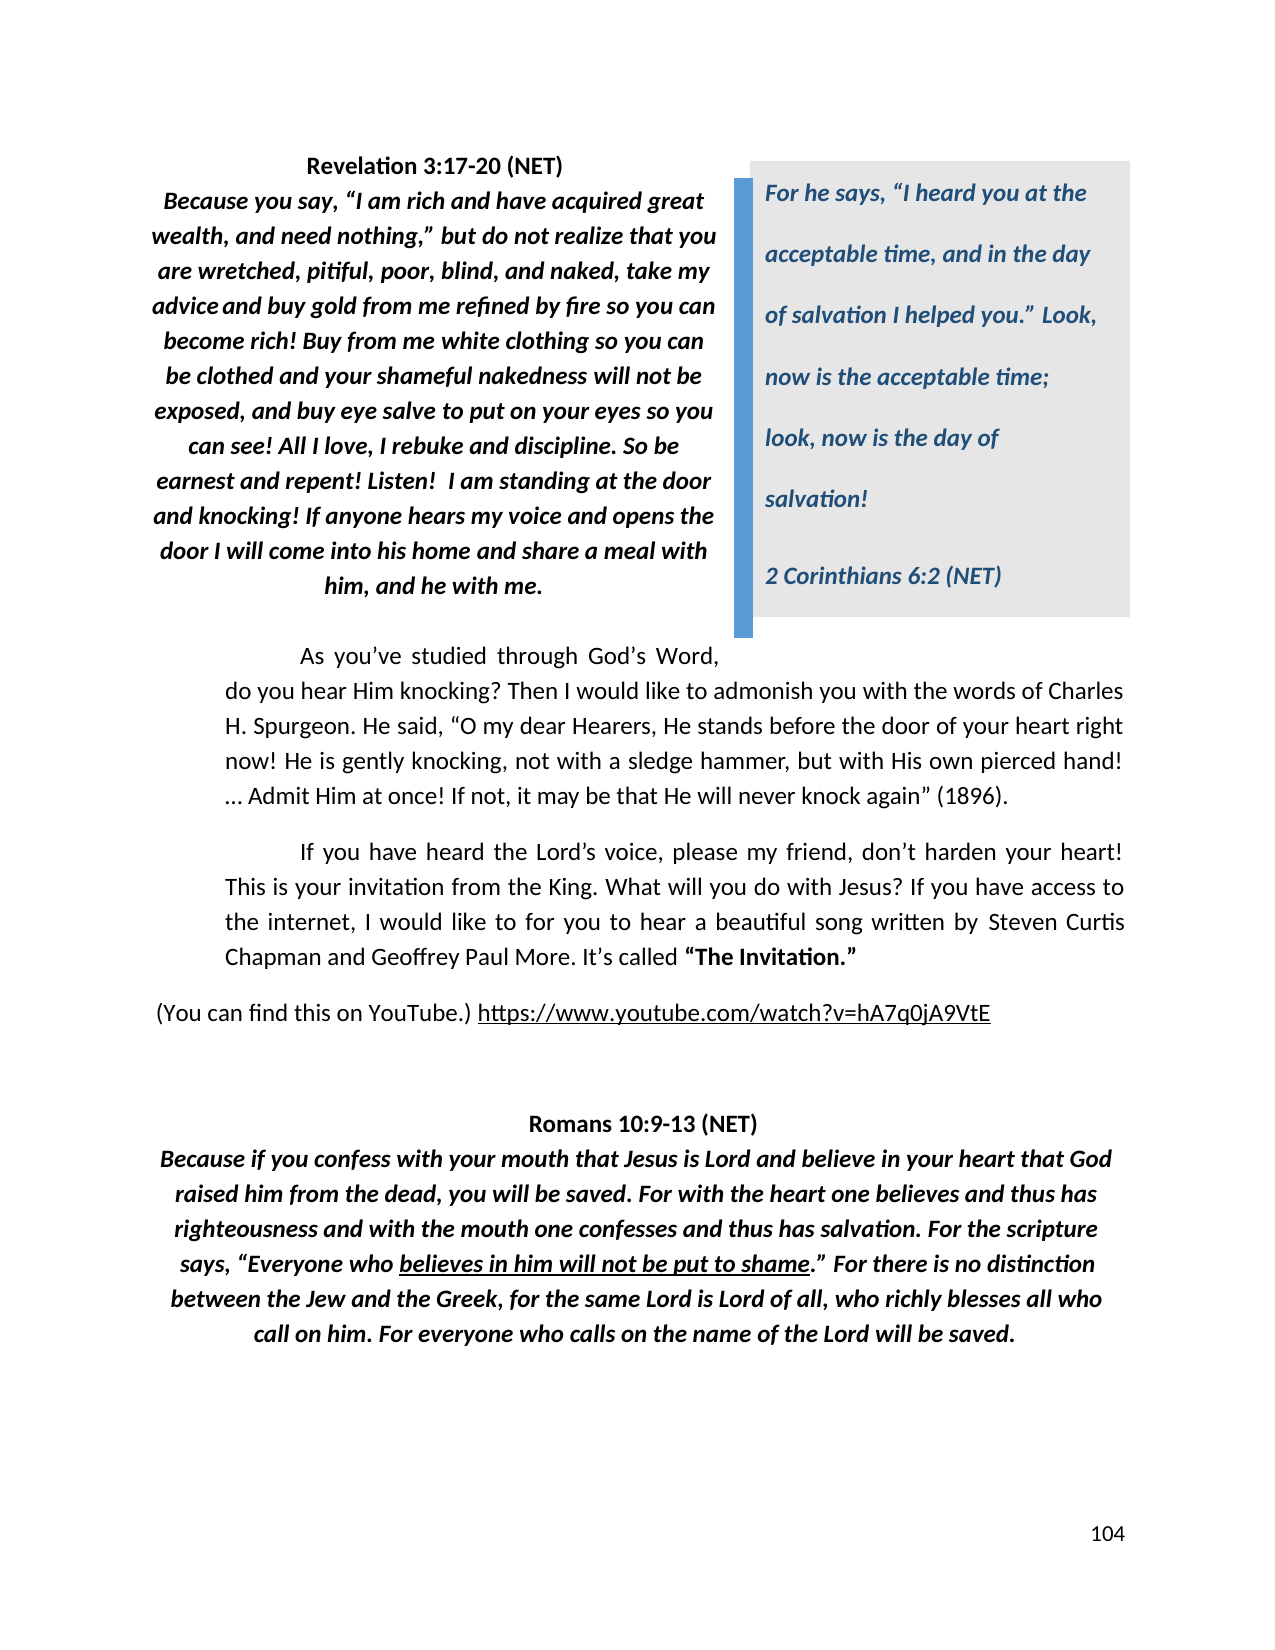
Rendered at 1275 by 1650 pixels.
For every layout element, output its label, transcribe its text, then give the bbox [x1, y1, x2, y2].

list Romans 10:9-13 (NET) [150, 1108, 1125, 1139]
text Because you say, “I am rich and have acquired great wealth, and need nothing,” but do not realize that you are wretched, pitiful, poor, blind, and naked, take my advice and buy gold from me refined by fire so you can become rich! Buy from me white clothing so you can be clothed and your shameful nakedness will not be exposed, and buy eye salve to put on your eyes so you can see! All I love, I rebuke and discipline. So be earnest and repent! Listen! I am standing at the door and knocking! If anyone hears my voice and opens the door I will come into his home and share a meal with him, and he with me. [150, 185, 734, 601]
text Because if you confess with your mouth that Jesus is Lord and believe in your heart that God raised him from the dead, you will be saved. For with the heart one believes and thus has righteousness and with the mouth one confesses and thus has salvation. For the scripture says, “Everyone who believes in him will not be put to shame.” For there is no distinction between the Jew and the Greek, for the same Lord is Lord of all, who richly blesses all who call on him. For everyone who calls on the name of the Lord will be saved. [150, 1143, 1125, 1349]
text As you’ve studied through God’s Word, do you hear Him knocking? Then I would like to admonish you with the words of Charles H. Spurgeon. He said, “O my dear Hearers, He stands before the door of your heart right now! He is gently knocking, not with a sledge hammer, but with His own pierced hand! … Admit Him at once! If not, it may be that He will never knock again” (1896). [225, 640, 1125, 811]
text If you have heard the Lord’s voice, please my friend, don’t harden your heart! This is your invitation from the King. What will you do with Jesus? If you have access to the internet, I would like to for you to hear a beautiful song written by Steven Curtis Chapman and Geoffrey Paul More. It’s called “The Invitation.” [225, 836, 1125, 971]
text (You can find this on YouTube.) https://www.youtube.com/watch?v=hA7q0jA9VtE [150, 997, 1125, 1027]
text Revelation 3:17-20 (NET) [150, 150, 1125, 181]
